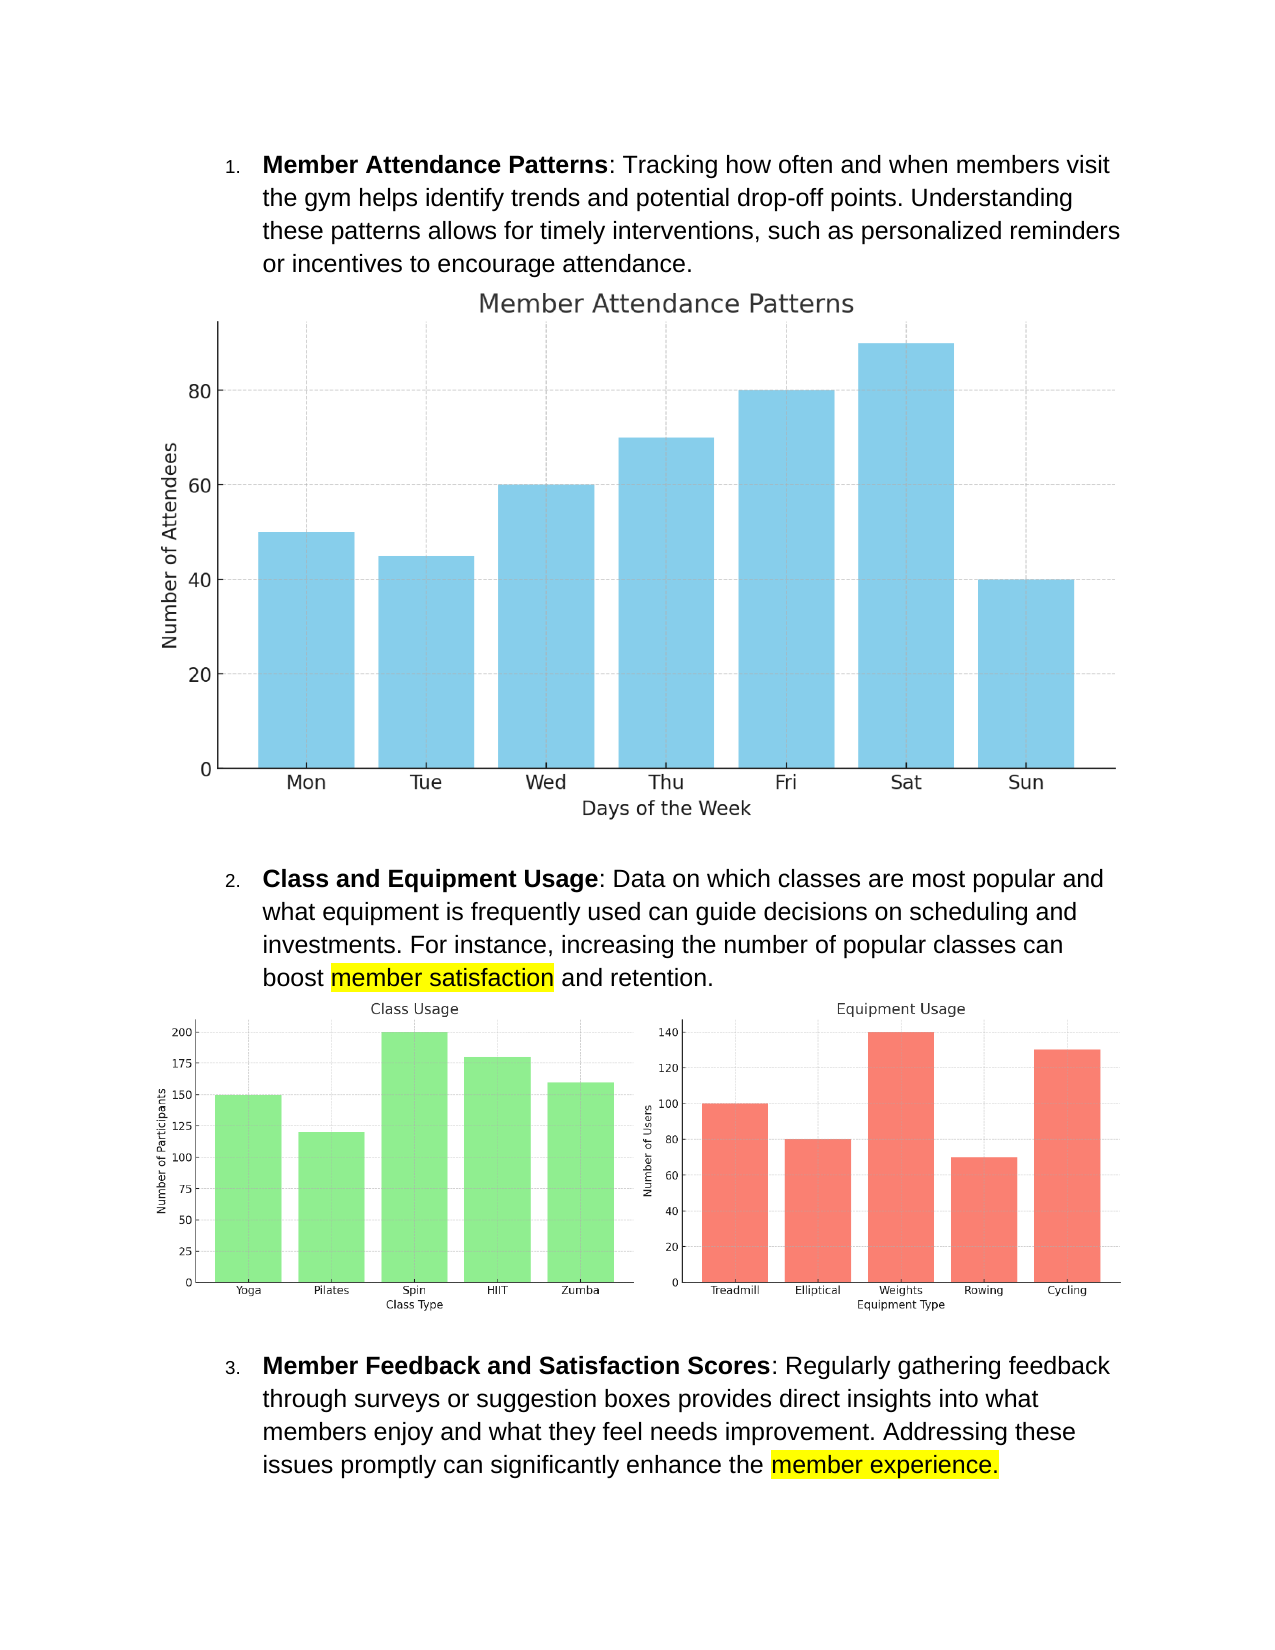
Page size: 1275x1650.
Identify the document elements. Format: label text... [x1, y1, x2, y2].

list Member Attendance Patterns: Tracking how often and when members visit the gym helps identify trends and potential drop-off points. Understanding these patterns allows for timely interventions, such as personalized reminders or incentives to encourage attendance. [225, 150, 1125, 278]
picture [150, 282, 1125, 830]
list Member Feedback and Satisfaction Scores: Regularly gathering feedback through surveys or suggestion boxes provides direct insights into what members enjoy and what they feel needs improvement. Addressing these issues promptly can significantly enhance the member experience. [225, 1351, 1125, 1479]
list Class and Equipment Usage: Data on which classes are most popular and what equipment is frequently used can guide decisions on scheduling and investments. For instance, increasing the number of popular classes can boost member satisfaction and retention. [225, 864, 1125, 992]
picture [150, 996, 1125, 1317]
